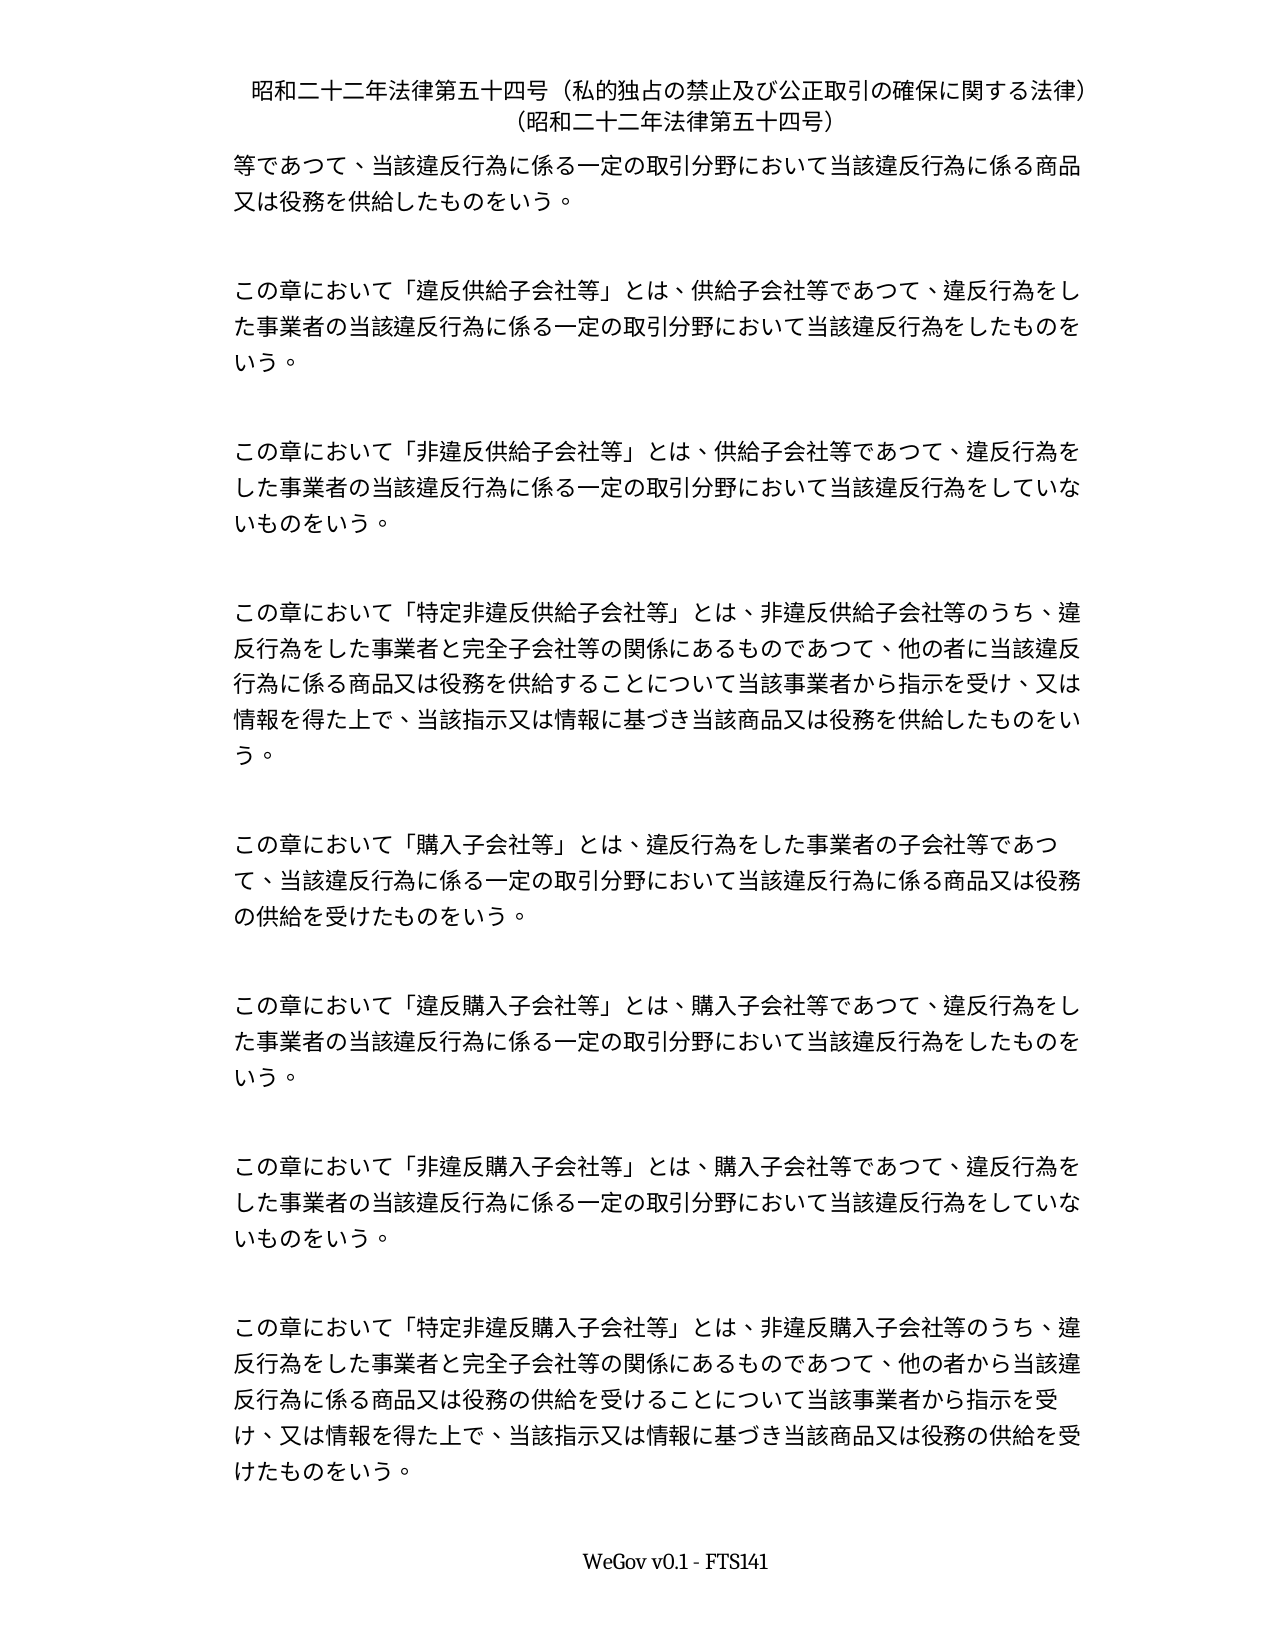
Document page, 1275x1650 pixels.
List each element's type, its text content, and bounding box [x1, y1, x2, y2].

text この章において「特定非違反購入子会社等」とは、非違反購入子会社等のうち、違反行為をした事業者と完全子会社等の関係にあるものであつて、他の者から当該違反行為に係る商品又は役務の供給を受けることについて当該事業者から指示を受け、又は情報を得た上で、当該指示又は情報に基づき当該商品又は役務の供給を受けたものをいう。 [233, 1312, 1087, 1487]
text この章において「非違反供給子会社等」とは、供給子会社等であつて、違反行為をした事業者の当該違反行為に係る一定の取引分野において当該違反行為をしていないものをいう。 [233, 436, 1087, 539]
text この章において「違反供給子会社等」とは、供給子会社等であつて、違反行為をした事業者の当該違反行為に係る一定の取引分野において当該違反行為をしたものをいう。 [233, 275, 1087, 378]
text この章において「特定非違反供給子会社等」とは、非違反供給子会社等のうち、違反行為をした事業者と完全子会社等の関係にあるものであつて、他の者に当該違反行為に係る商品又は役務を供給することについて当該事業者から指示を受け、又は情報を得た上で、当該指示又は情報に基づき当該商品又は役務を供給したものをいう。 [233, 597, 1087, 772]
text この章において「違反購入子会社等」とは、購入子会社等であつて、違反行為をした事業者の当該違反行為に係る一定の取引分野において当該違反行為をしたものをいう。 [233, 990, 1087, 1093]
text この章において「非違反購入子会社等」とは、購入子会社等であつて、違反行為をした事業者の当該違反行為に係る一定の取引分野において当該違反行為をしていないものをいう。 [233, 1151, 1087, 1254]
text この章において「購入子会社等」とは、違反行為をした事業者の子会社等であつて、当該違反行為に係る一定の取引分野において当該違反行為に係る商品又は役務の供給を受けたものをいう。 [233, 829, 1087, 932]
